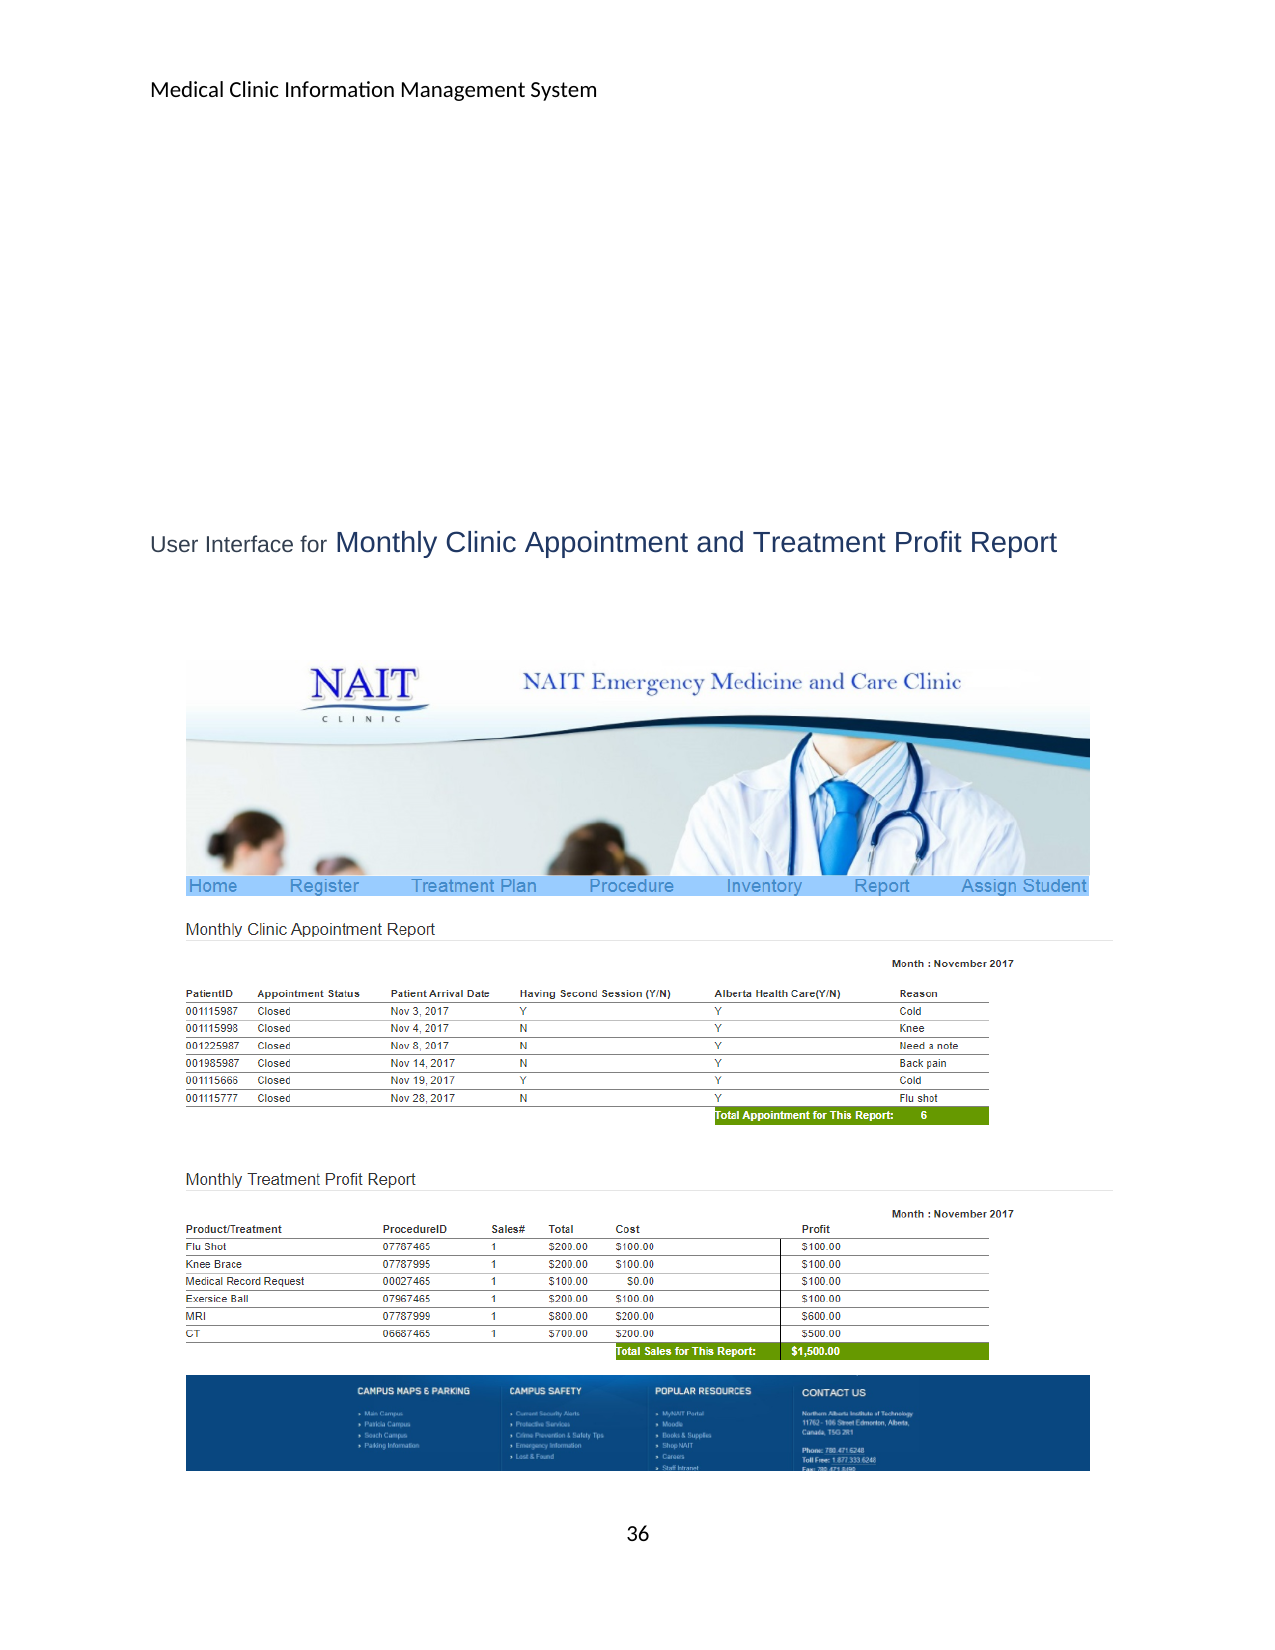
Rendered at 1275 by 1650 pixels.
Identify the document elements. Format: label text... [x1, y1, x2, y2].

picture [150, 655, 1125, 1471]
subtitle User Interface for Monthly Clinic Appointment and Treatment Profit Report [150, 525, 1125, 558]
